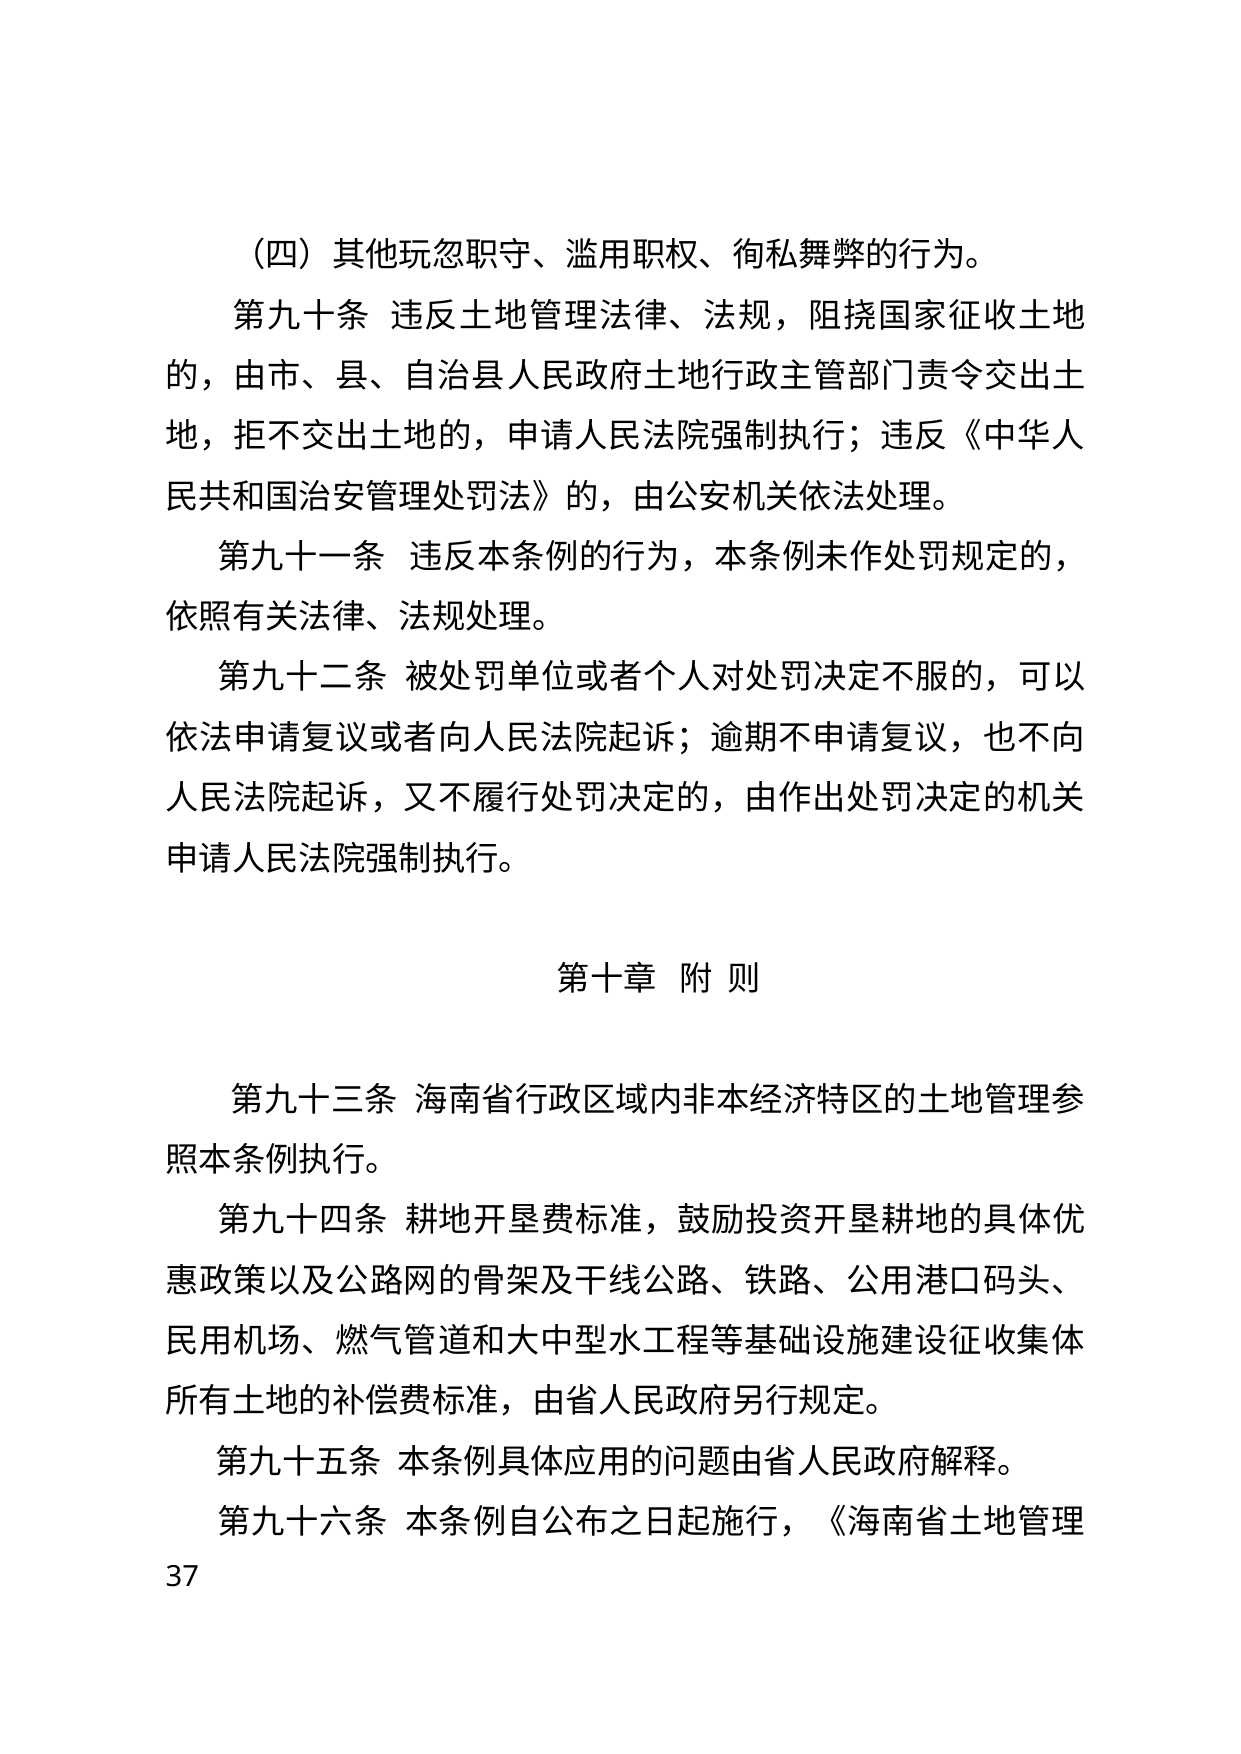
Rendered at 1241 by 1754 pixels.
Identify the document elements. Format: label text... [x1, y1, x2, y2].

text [165, 1063, 1087, 1545]
text （四）其他玩忽职守、滥用职权、徇私舞弊的行为。 [165, 218, 1087, 279]
text 第九十条 违反土地管理法律、法规，阻挠国家征收土地的，由市、县、自治县人民政府土地行政主管部门责令交出土地，拒不交出土地的，申请人民法院强制执行；违反《中华人民共和国治安管理处罚法》的，由公安机关依法处理。 第九十一条 违反本条例的行为，本条例未作处罚规定的，依照有关法律、法规处理。 第九十二条 被处罚单位或者个人对处罚决定不服的，可以依法申请复议或者向人民法院起诉；逾期不申请复议，也不向人民法院起诉，又不履行处罚决定的，由作出处罚决定的机关申请人民法院强制执行。 [165, 279, 1087, 882]
text 第十章 附 则 [165, 942, 1087, 1003]
